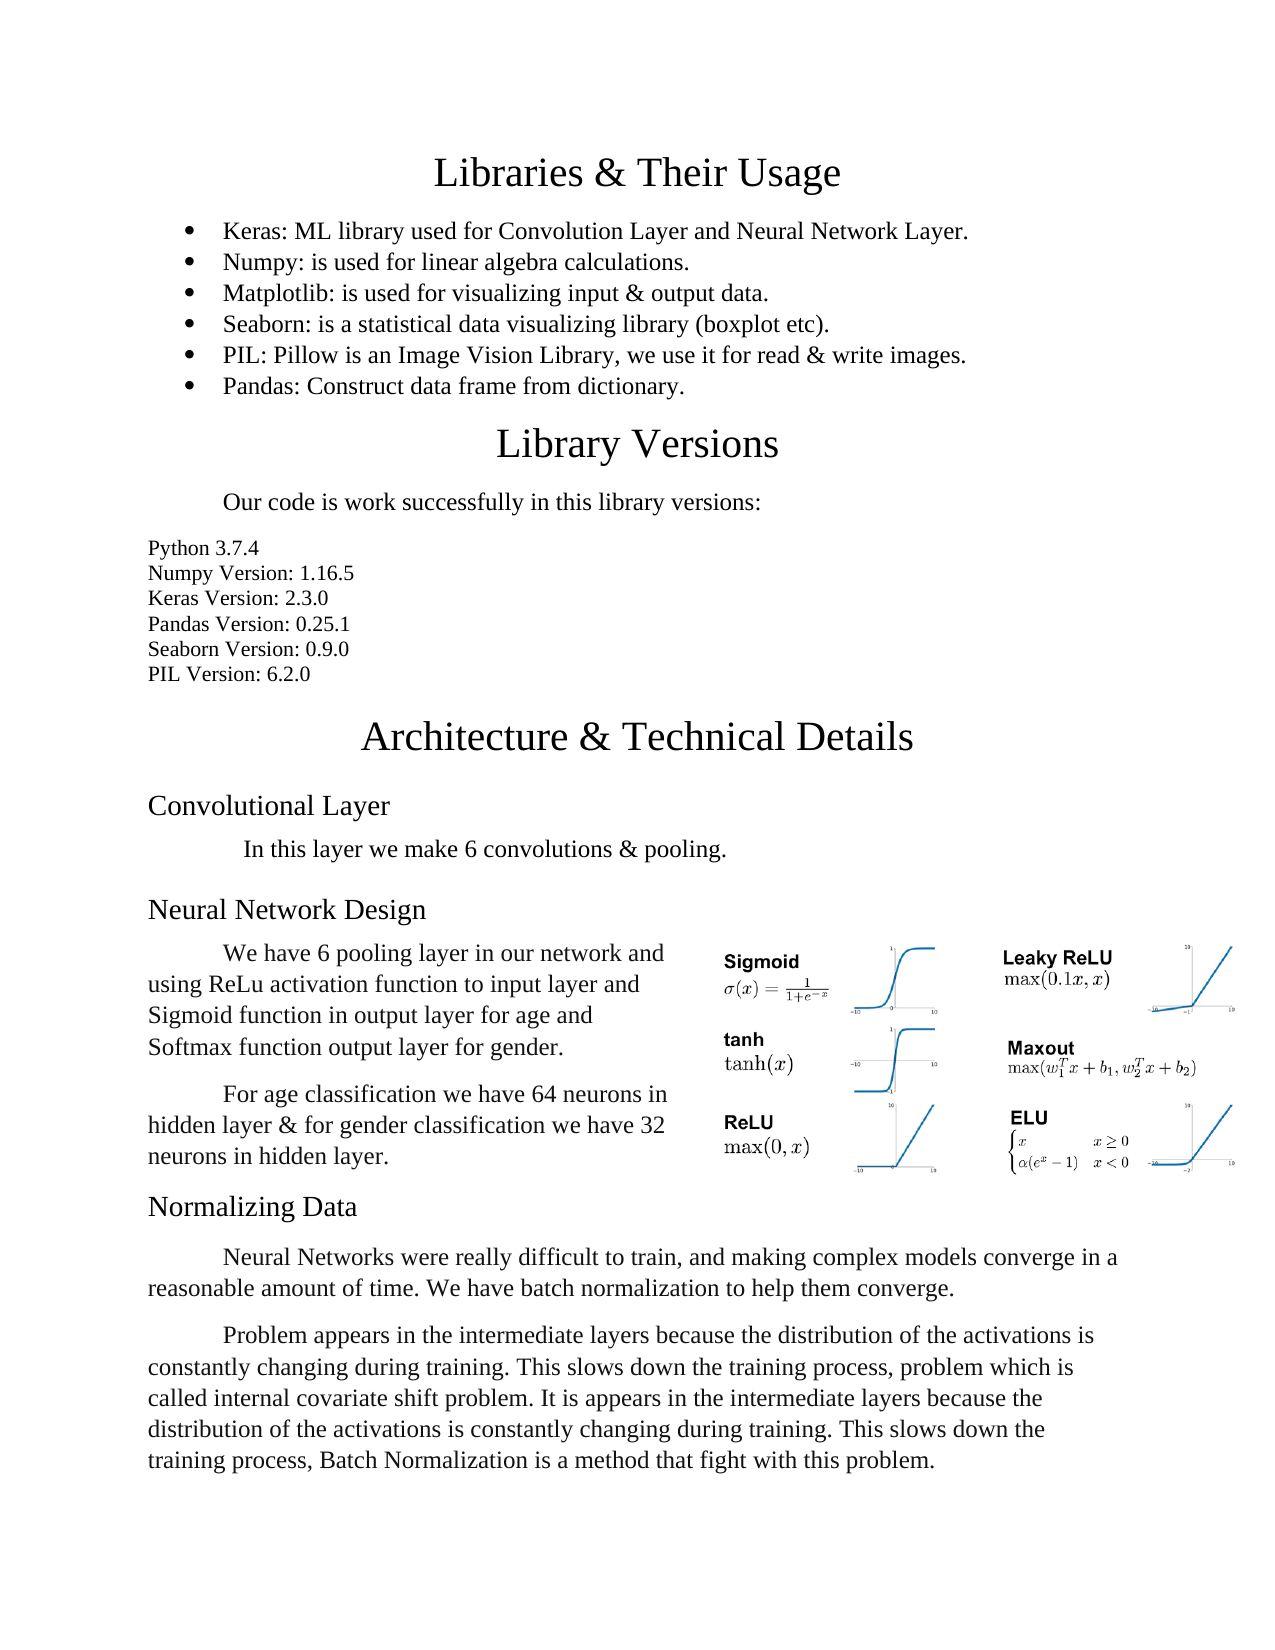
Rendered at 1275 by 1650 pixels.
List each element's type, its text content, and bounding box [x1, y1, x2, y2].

text Architecture & Technical Details [148, 711, 1127, 759]
text Keras Version: 2.3.0 [148, 585, 1127, 611]
list PIL: Pillow is an Image Vision Library, we use it for read & write images. [185, 340, 1127, 369]
text Normalizing Data [148, 1189, 1127, 1223]
list Keras: ML library used for Convolution Layer and Neural Network Layer. [185, 216, 1127, 245]
text Libraries & Their Usage [148, 148, 1127, 196]
picture [699, 940, 1270, 1189]
text In this layer we make 6 convolutions & pooling. [148, 834, 1127, 863]
list Our code is work successfully in this library versions: [223, 487, 1127, 516]
text Python 3.7.4 [148, 535, 1127, 560]
text PIL Version: 6.2.0 [148, 661, 1127, 686]
text Problem appears in the intermediate layers because the distribution of the activations is constantly changing during training. This slows down the training process, problem which is called internal covariate shift problem. It is appears in the intermediate layers because the distribution of the activations is constantly changing during training. This slows down the training process, Batch Normalization is a method that fight with this problem. [148, 1321, 1127, 1473]
text Library Versions [148, 419, 1127, 467]
text Numpy Version: 1.16.5 [148, 560, 1127, 585]
text Seaborn Version: 0.9.0 [148, 636, 1127, 661]
text We have 6 pooling layer in our network and using ReLu activation function to input layer and Sigmoid function in output layer for age and Softmax function output layer for gender. [148, 938, 1127, 1060]
text Convolutional Layer [148, 788, 1127, 822]
text Neural Networks were really difficult to train, and making complex models converge in a reasonable amount of time. We have batch normalization to help them converge. [148, 1242, 1127, 1302]
text Pandas Version: 0.25.1 [148, 611, 1127, 636]
text For age classification we have 64 neurons in hidden layer & for gender classification we have 32 neurons in hidden layer. [148, 1079, 699, 1170]
list Pandas: Construct data frame from dictionary. [185, 371, 1127, 400]
list Numpy: is used for linear algebra calculations. [185, 247, 1127, 276]
list Matplotlib: is used for visualizing input & output data. [185, 278, 1127, 307]
list Seaborn: is a statistical data visualizing library (boxplot etc). [185, 309, 1127, 338]
text Neural Network Design [148, 892, 1127, 926]
